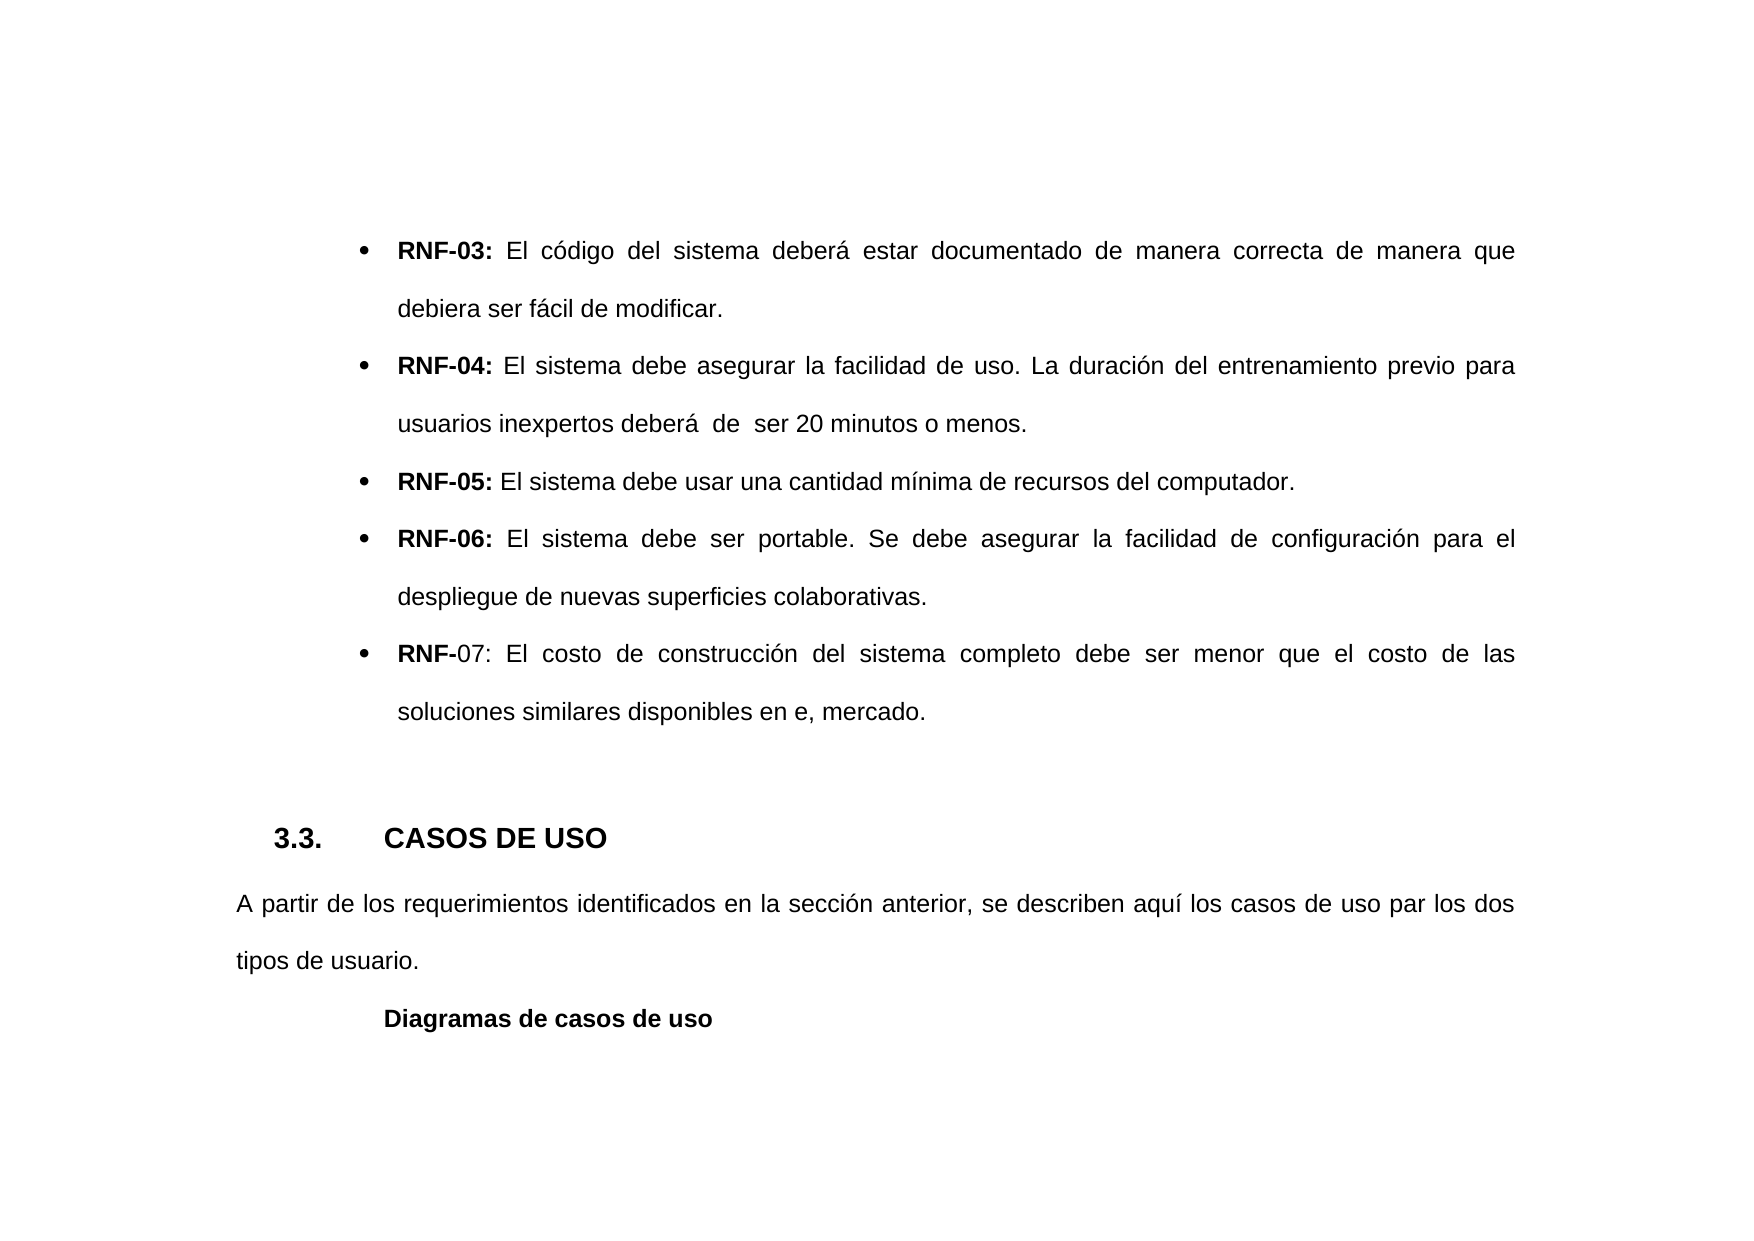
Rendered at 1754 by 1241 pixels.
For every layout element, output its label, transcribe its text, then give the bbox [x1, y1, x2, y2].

list RNF-05: El sistema debe usar una cantidad mínima de recursos del computador. [360, 466, 1518, 495]
list RNF-04: El sistema debe asegurar la facilidad de uso. La duración del entrenamiento previo para usuarios inexpertos deberá de ser 20 minutos o menos. [360, 351, 1518, 438]
text A partir de los requerimientos identificados en la sección anterior, se describen aquí los casos de uso par los dos tipos de usuario. [236, 888, 1518, 975]
text Diagramas de casos de uso [384, 1003, 1518, 1032]
list RNF-06: El sistema debe ser portable. Se debe asegurar la facilidad de configuración para el despliegue de nuevas superficies colaborativas. [360, 524, 1518, 611]
list RNF-03: El código del sistema deberá estar documentado de manera correcta de manera que debiera ser fácil de modificar. [360, 236, 1518, 323]
list RNF-07: El costo de construcción del sistema completo debe ser menor que el costo de las soluciones similares disponibles en e, mercado. [360, 639, 1518, 726]
text CASOS DE USO [274, 821, 1518, 855]
